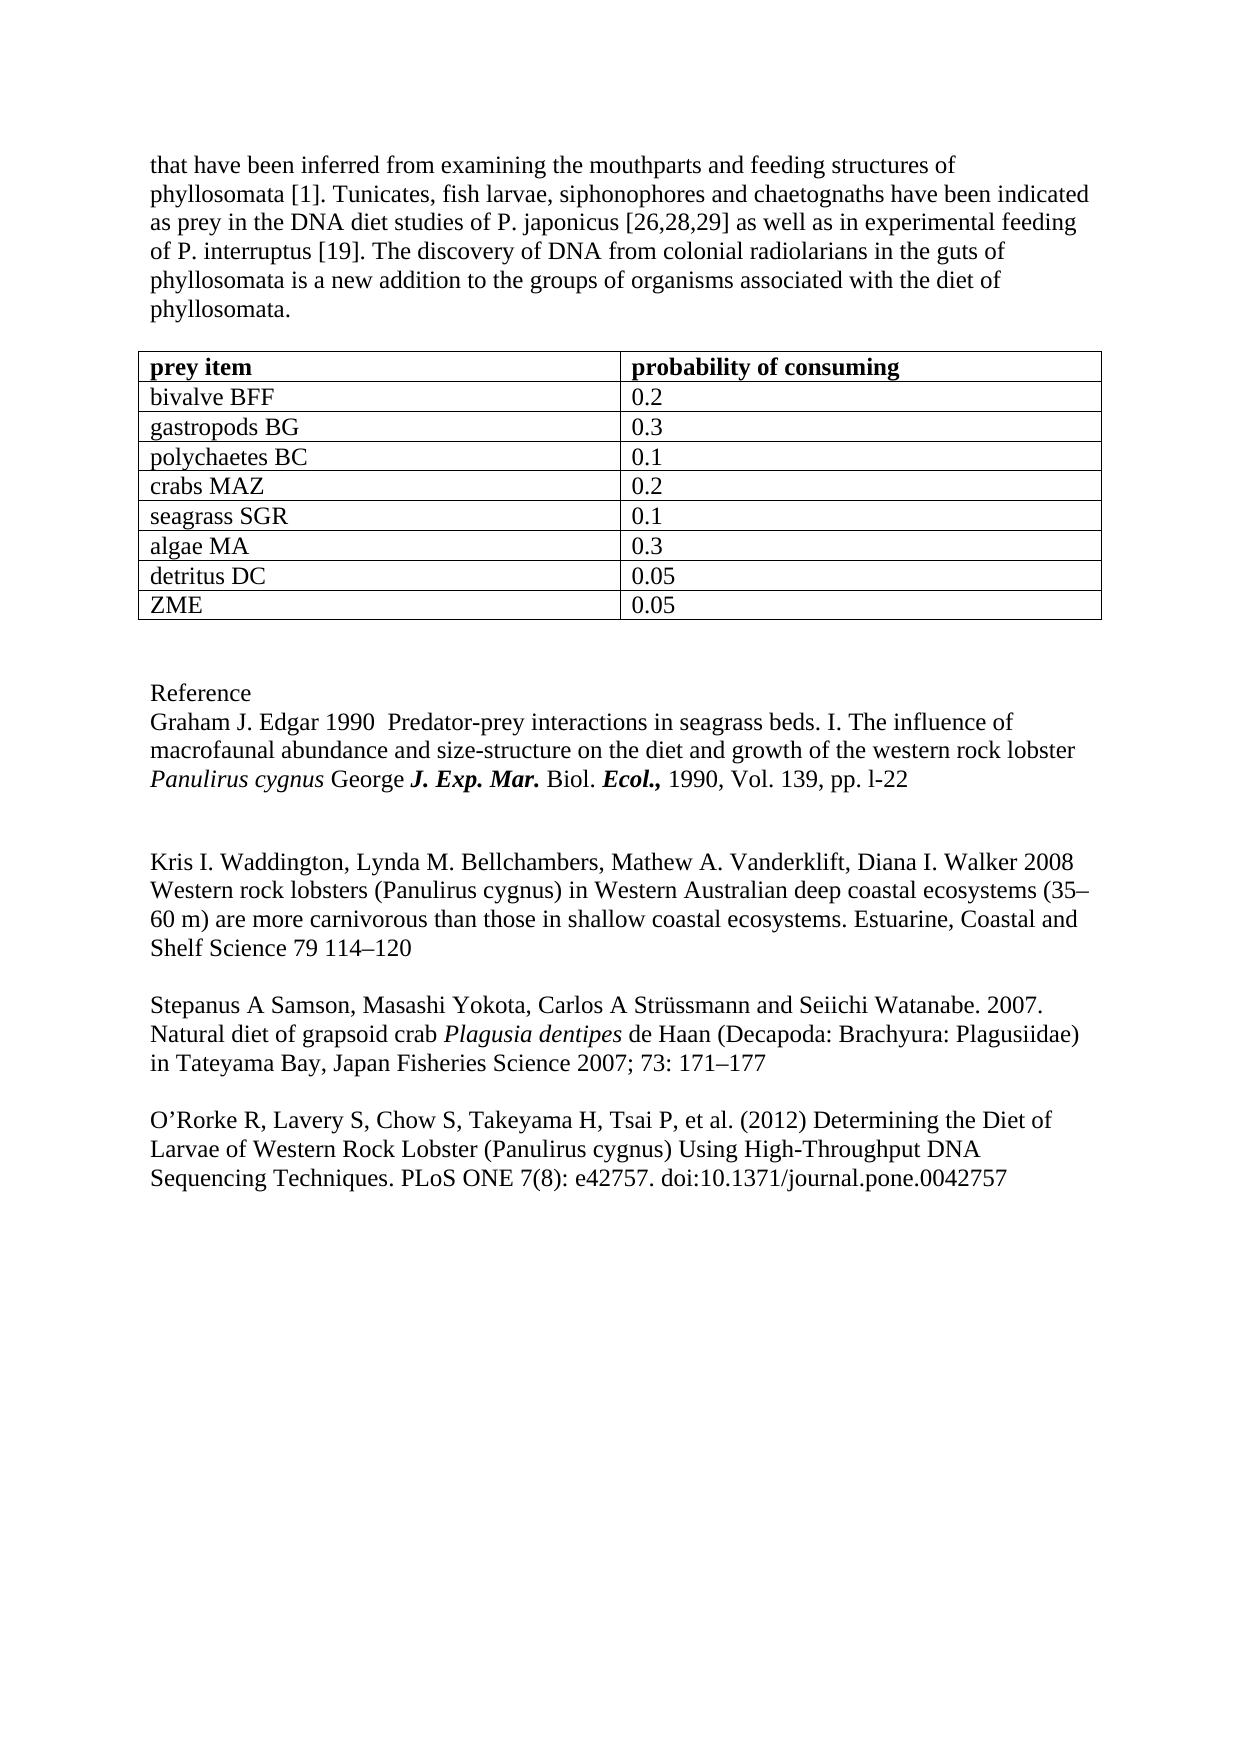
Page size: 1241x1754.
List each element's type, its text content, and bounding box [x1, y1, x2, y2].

text O’Rorke R, Lavery S, Chow S, Takeyama H, Tsai P, et al. (2012) Determining the Diet of Larvae of Western Rock Lobster (Panulirus cygnus) Using High-Throughput DNA Sequencing Techniques. PLoS ONE 7(8): e42757. doi:10.1371/journal.pone.0042757 [150, 1106, 1090, 1192]
table_header probability of consuming [621, 352, 1101, 381]
table_cell algae MA [139, 531, 620, 560]
table_cell 0.2 [621, 382, 1101, 411]
table_cell 0.1 [621, 442, 1101, 470]
text Stepanus A Samson, Masashi Yokota, Carlos A Strüssmann and Seiichi Watanabe. 2007. Natural diet of grapsoid crab Plagusia dentipes de Haan (Decapoda: Brachyura: Plagusiidae) in Tateyama Bay, Japan Fisheries Science 2007; 73: 171–177 [150, 991, 1090, 1077]
table_cell ZME [139, 591, 620, 619]
table_cell gastropods BG [139, 412, 620, 441]
table_cell 0.05 [621, 561, 1101, 589]
table_cell crabs MAZ [139, 471, 620, 500]
table_cell 0.2 [621, 471, 1101, 500]
table_cell 0.3 [621, 531, 1101, 560]
table_cell 0.3 [621, 412, 1101, 441]
table_cell polychaetes BC [139, 442, 620, 470]
table_cell seagrass SGR [139, 501, 620, 530]
table_cell 0.1 [621, 501, 1101, 530]
text Graham J. Edgar 1990 Predator-prey interactions in seagrass beds. I. The influence of macrofaunal abundance and size-structure on the diet and growth of the western rock lobster Panulirus cygnus George J. Exp. Mar. Biol. Ecol., 1990, Vol. 139, pp. l-22 [150, 707, 1090, 793]
table_cell detritus DC [139, 561, 620, 589]
table_header prey item [139, 352, 620, 381]
table_cell 0.05 [621, 591, 1101, 619]
table_cell bivalve BFF [139, 382, 620, 411]
text Kris I. Waddington, Lynda M. Bellchambers, Mathew A. Vanderklift, Diana I. Walker 2008 Western rock lobsters (Panulirus cygnus) in Western Australian deep coastal ecosystems (35–60 m) are more carnivorous than those in shallow coastal ecosystems. Estuarine, Coastal and Shelf Science 79 114–120 [150, 847, 1090, 962]
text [150, 150, 1090, 322]
text Reference [150, 678, 1090, 707]
